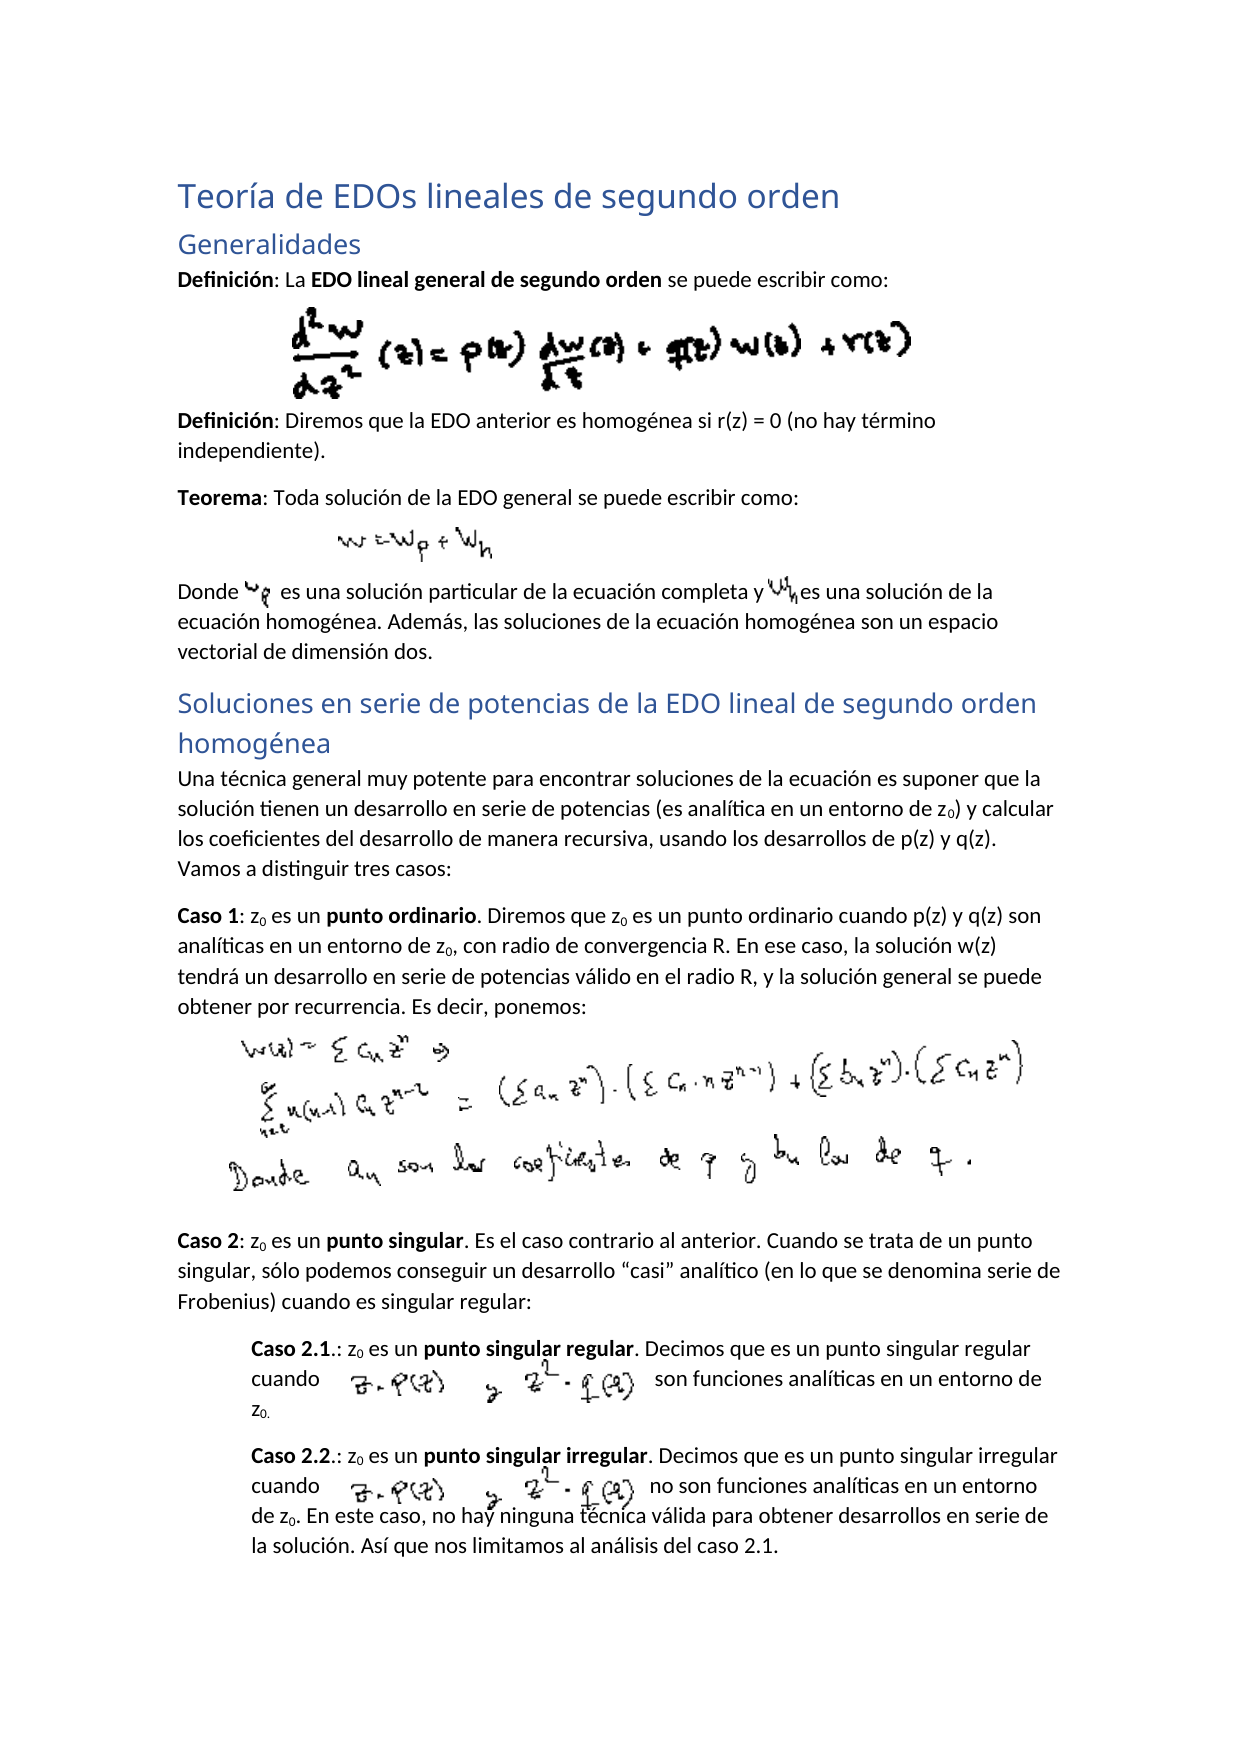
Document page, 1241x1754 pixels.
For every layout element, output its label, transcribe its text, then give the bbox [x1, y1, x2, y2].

picture [774, 1134, 799, 1165]
picture [741, 1153, 757, 1185]
picture [245, 581, 270, 608]
text Caso 2: z0 es un punto singular. Es el caso contrario al anterior. Cuando se trata de un punto singular, sólo podemos conseguir un desarrollo “casi” analítico (en lo que se denomina serie de Frobenius) cuando es singular regular: [177, 1226, 1063, 1315]
text Caso 1: z0 es un punto ordinario. Diremos que z0 es un punto ordinario cuando p(z) y q(z) son analíticas en un entorno de z0, con radio de convergencia R. En ese caso, la solución w(z) tendrá un desarrollo en serie de potencias válido en el radio R, y la solución general se puede obtener por recurrencia. Es decir, ponemos: [177, 901, 1063, 1020]
picture [660, 1148, 682, 1170]
picture [453, 1143, 487, 1172]
text Donde es una solución particular de la ecuación completa y es una solución de la ecuación homogénea. Además, las soluciones de la ecuación homogénea son un espacio vectorial de dimensión dos. [177, 577, 1063, 665]
picture [876, 1136, 901, 1164]
picture [351, 1370, 444, 1396]
picture [486, 1384, 502, 1403]
picture [398, 1160, 433, 1174]
picture [736, 1040, 1023, 1097]
text Teorema: Toda solución de la EDO general se puede escribir como: [177, 483, 1063, 511]
picture [820, 1136, 848, 1167]
picture [348, 1160, 381, 1186]
picture [292, 307, 801, 399]
picture [486, 1491, 502, 1510]
picture [930, 1147, 971, 1176]
text Caso 2.1.: z0 es un punto singular regular. Decimos que es un punto singular regular cuando son funciones analíticas en un entorno de z0. [251, 1334, 1063, 1422]
picture [351, 1478, 444, 1504]
picture [768, 576, 799, 604]
picture [701, 1153, 716, 1179]
subtitle Generalidades [177, 226, 1063, 263]
text Definición: Diremos que la EDO anterior es homogénea si r(z) = 0 (no hay término independiente). [177, 406, 1063, 464]
picture [525, 1359, 634, 1403]
picture [241, 1035, 410, 1064]
text Una técnica general muy potente para encontrar soluciones de la ecuación es suponer que la solución tienen un desarrollo en serie de potencias (es analítica en un entorno de z0) y calcular los coeficientes del desarrollo de manera recursiva, usando los desarrollos de p(z) y q(z). Vamos a distinguir tres casos: [177, 764, 1063, 882]
picture [338, 527, 492, 562]
subtitle Teoría de EDOs lineales de segundo orden [177, 173, 1063, 218]
picture [525, 1466, 634, 1510]
picture [514, 1140, 630, 1183]
picture [433, 1043, 449, 1062]
subtitle Soluciones en serie de potencias de la EDO lineal de segundo orden homogénea [177, 684, 1063, 761]
picture [458, 1097, 472, 1111]
text Caso 2.2.: z0 es un punto singular irregular. Decimos que es un punto singular irregular cuando no son funciones analíticas en un entorno de z0. En este caso, no hay ninguna técnica válida para obtener desarrollos en serie de la solución. Así que nos limitamos al análisis del caso 2.1. [251, 1441, 1063, 1559]
picture [499, 1064, 733, 1107]
picture [260, 1082, 430, 1138]
picture [229, 1159, 311, 1191]
text Definición: La EDO lineal general de segundo orden se puede escribir como: [177, 266, 1063, 293]
picture [821, 321, 911, 357]
